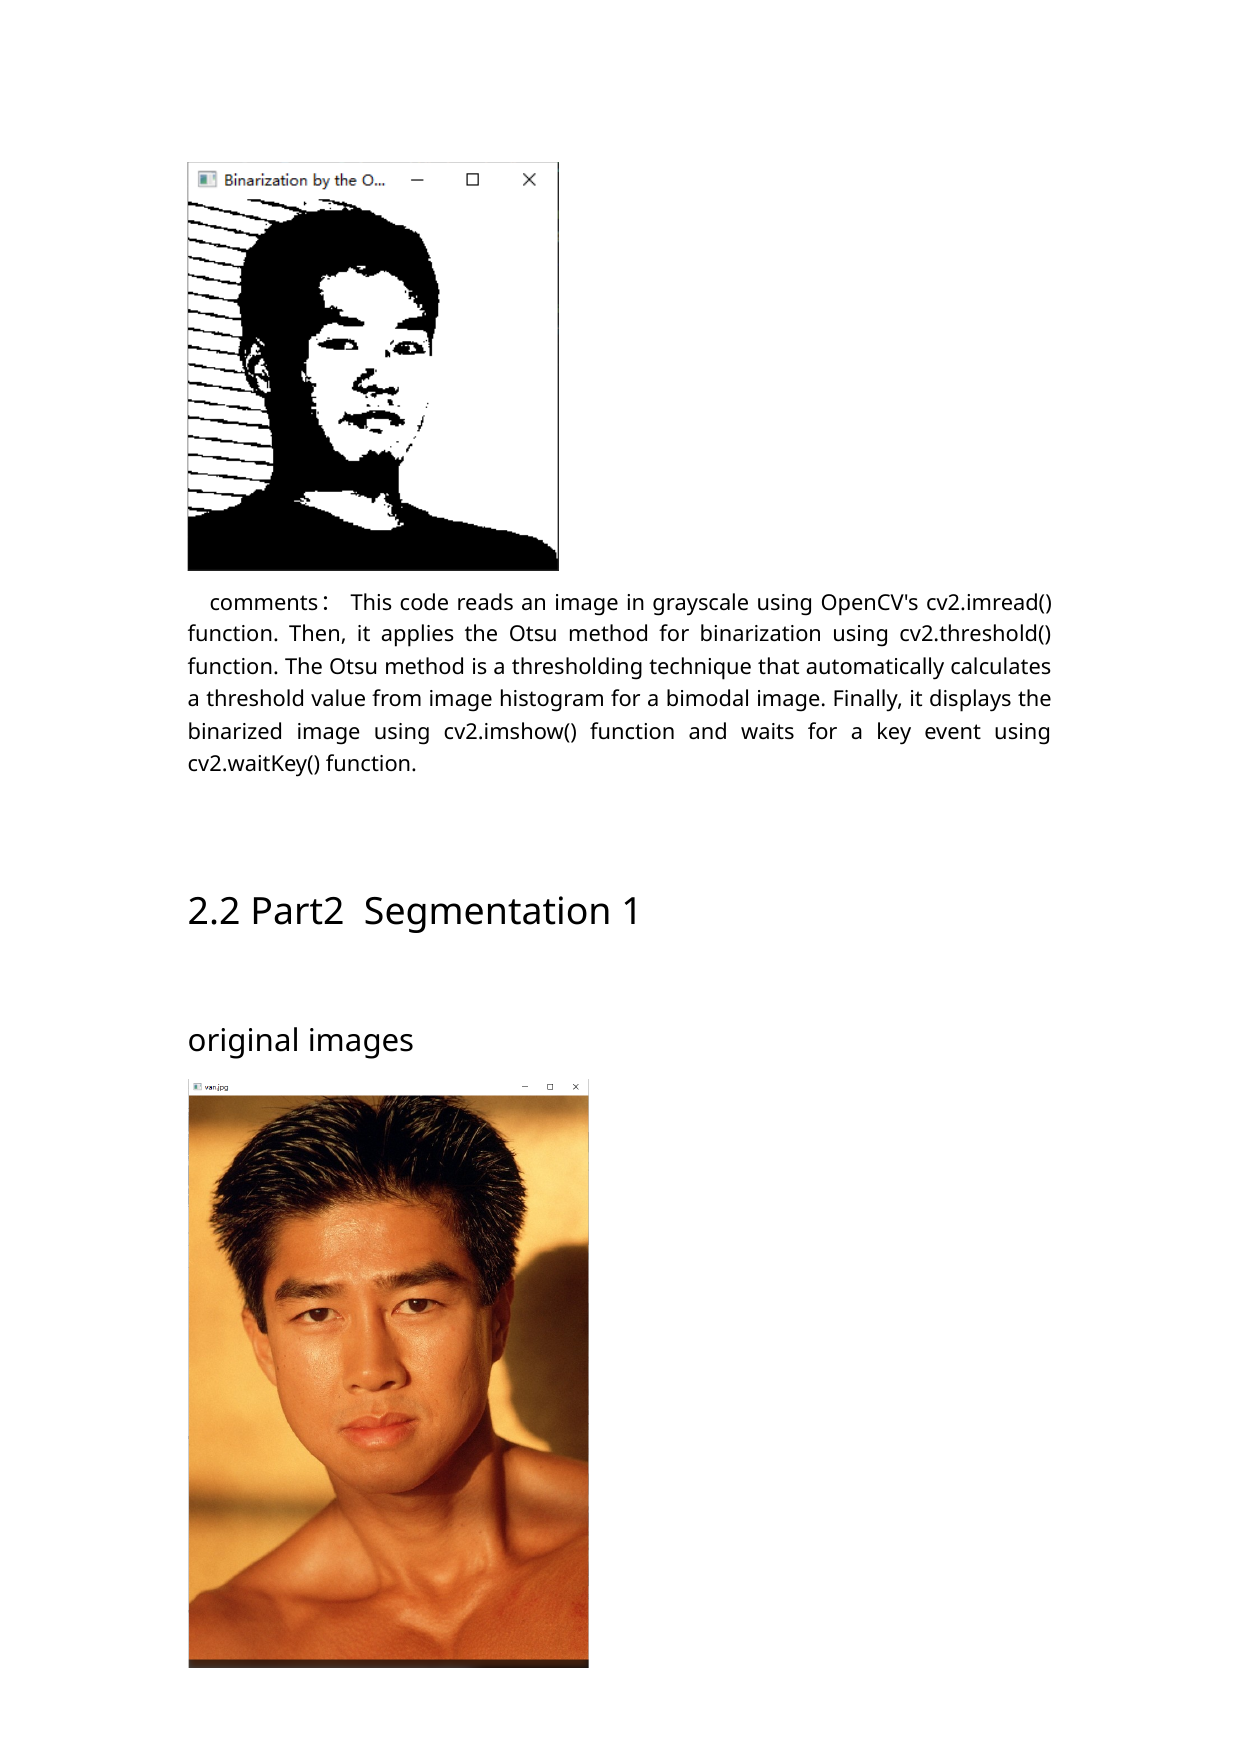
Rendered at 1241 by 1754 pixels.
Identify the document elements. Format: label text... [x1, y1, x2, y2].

list original images [187, 1007, 1053, 1072]
picture [188, 1079, 589, 1668]
list 2.2 Part2 Segmentation 1 [187, 877, 1053, 942]
picture [187, 162, 559, 571]
text comments： This code reads an image in grayscale using OpenCV's cv2.imread() function. Then, it applies the Otsu method for binarization using cv2.threshold() function. The Otsu method is a thresholding technique that automatically calculates a threshold value from image histogram for a bimodal image. Finally, it displays the binarized image using cv2.imshow() function and waits for a key event using cv2.waitKey() function. [187, 584, 1053, 779]
